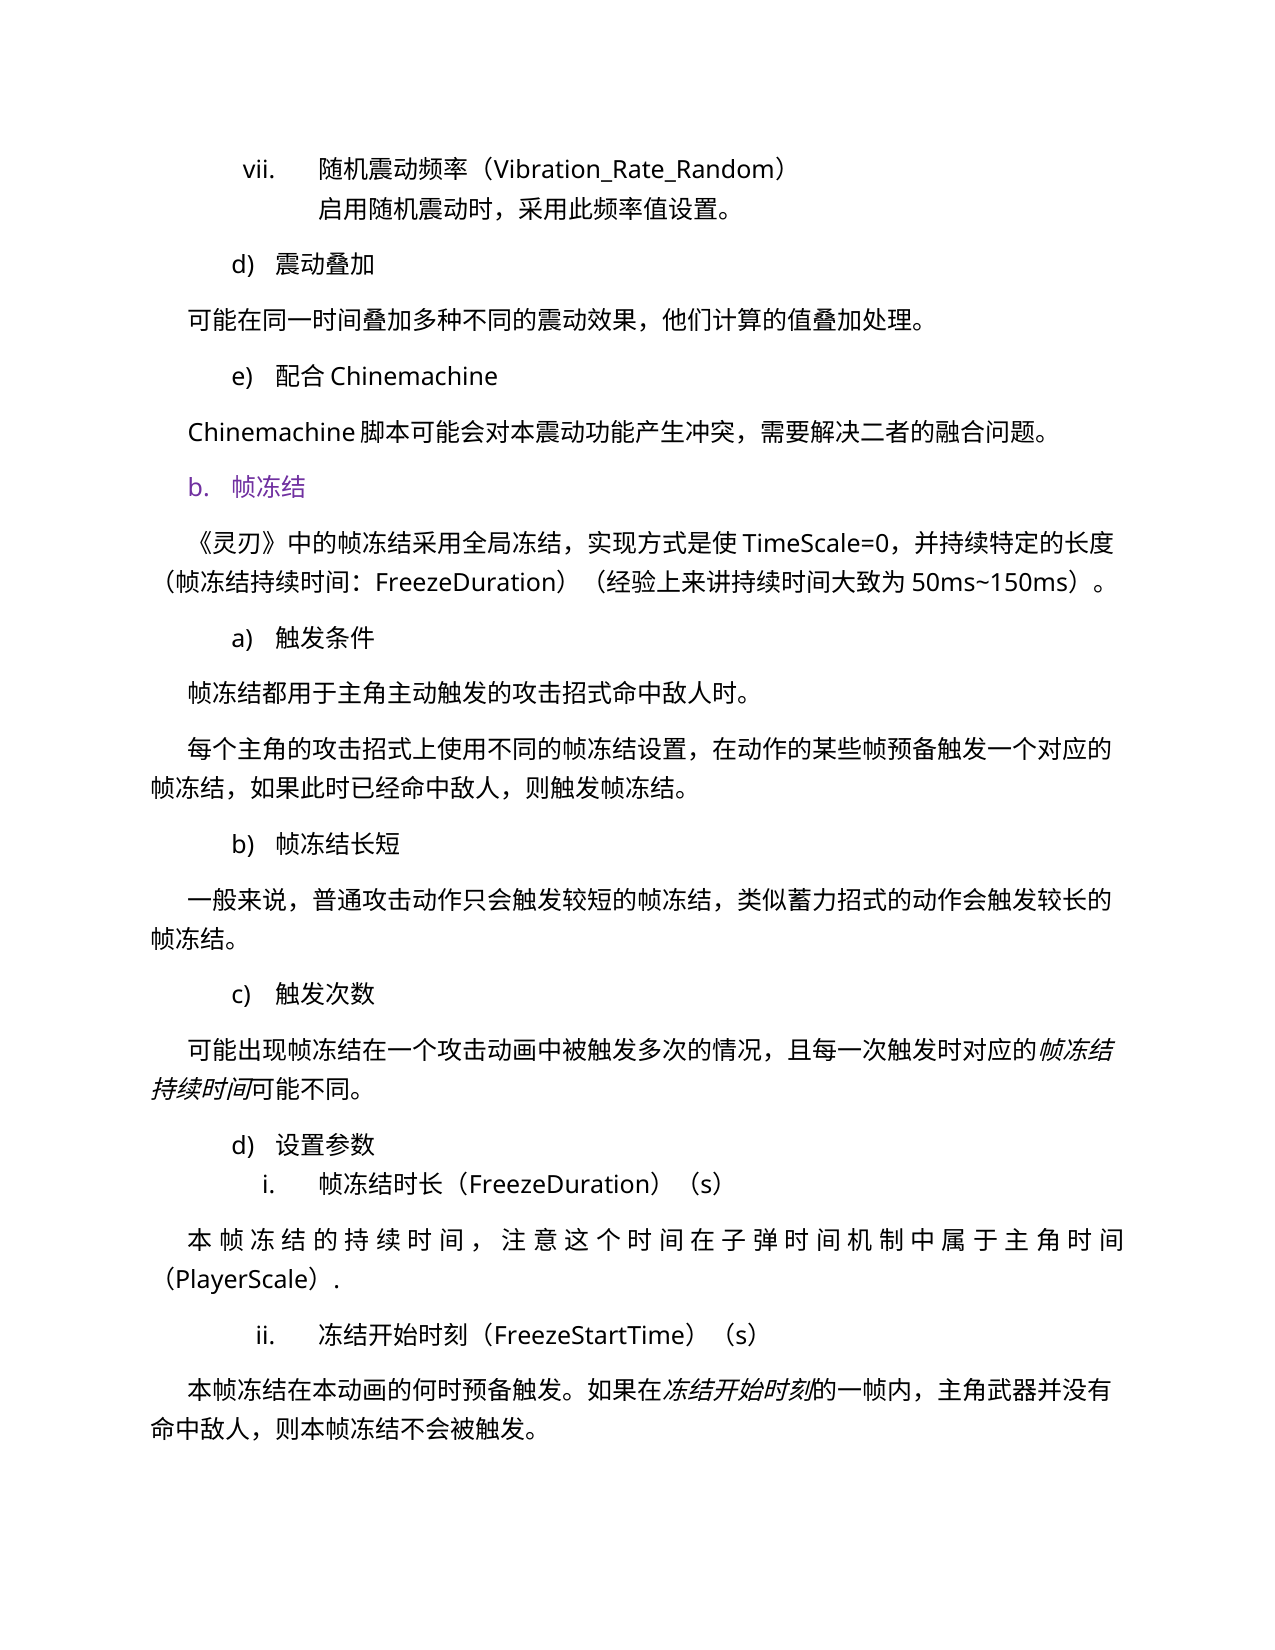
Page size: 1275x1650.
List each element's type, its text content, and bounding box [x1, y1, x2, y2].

text Chinemachine脚本可能会对本震动功能产生冲突，需要解决二者的融合问题。 [150, 412, 1125, 448]
text 一般来说，普通攻击动作只会触发较短的帧冻结，类似蓄力招式的动作会触发较长的帧冻结。 [150, 880, 1125, 956]
subtitle 配合Chinemachine [231, 356, 1125, 392]
text 本帧冻结在本动画的何时预备触发。如果在冻结开始时刻的一帧内，主角武器并没有命中敌人，则本帧冻结不会被触发。 [150, 1371, 1125, 1446]
list 随机震动频率（Vibration_Rate_Random） [275, 150, 1125, 186]
text 每个主角的攻击招式上使用不同的帧冻结设置，在动作的某些帧预备触发一个对应的帧冻结，如果此时已经命中敌人，则触发帧冻结。 [150, 730, 1125, 805]
subtitle 震动叠加 [231, 245, 1125, 281]
subtitle 触发条件 [231, 618, 1125, 654]
subtitle 触发次数 [231, 975, 1125, 1011]
text 帧冻结都用于主角主动触发的攻击招式命中敌人时。 [150, 674, 1125, 710]
subtitle 帧冻结长短 [231, 824, 1125, 861]
text 可能在同一时间叠加多种不同的震动效果，他们计算的值叠加处理。 [150, 301, 1125, 337]
text 《灵刃》中的帧冻结采用全局冻结，实现方式是使TimeScale=0，并持续特定的长度（帧冻结持续时间：FreezeDuration）（经验上来讲持续时间大致为50ms~150ms）。 [150, 523, 1125, 599]
text 本帧冻结的持续时间，注意这个时间在子弹时间机制中属于主角时间（PlayerScale）. [150, 1220, 1125, 1296]
subtitle 帧冻结 [187, 468, 1125, 504]
text 可能出现帧冻结在一个攻击动画中被触发多次的情况，且每一次触发时对应的帧冻结持续时间可能不同。 [150, 1031, 1125, 1106]
subtitle 设置参数 [231, 1126, 1125, 1162]
list 启用随机震动时，采用此频率值设置。 [319, 189, 1125, 225]
list 冻结开始时刻（FreezeStartTime）（s） [275, 1315, 1125, 1351]
subtitle 帧冻结时长（FreezeDuration）（s） [275, 1164, 1125, 1201]
